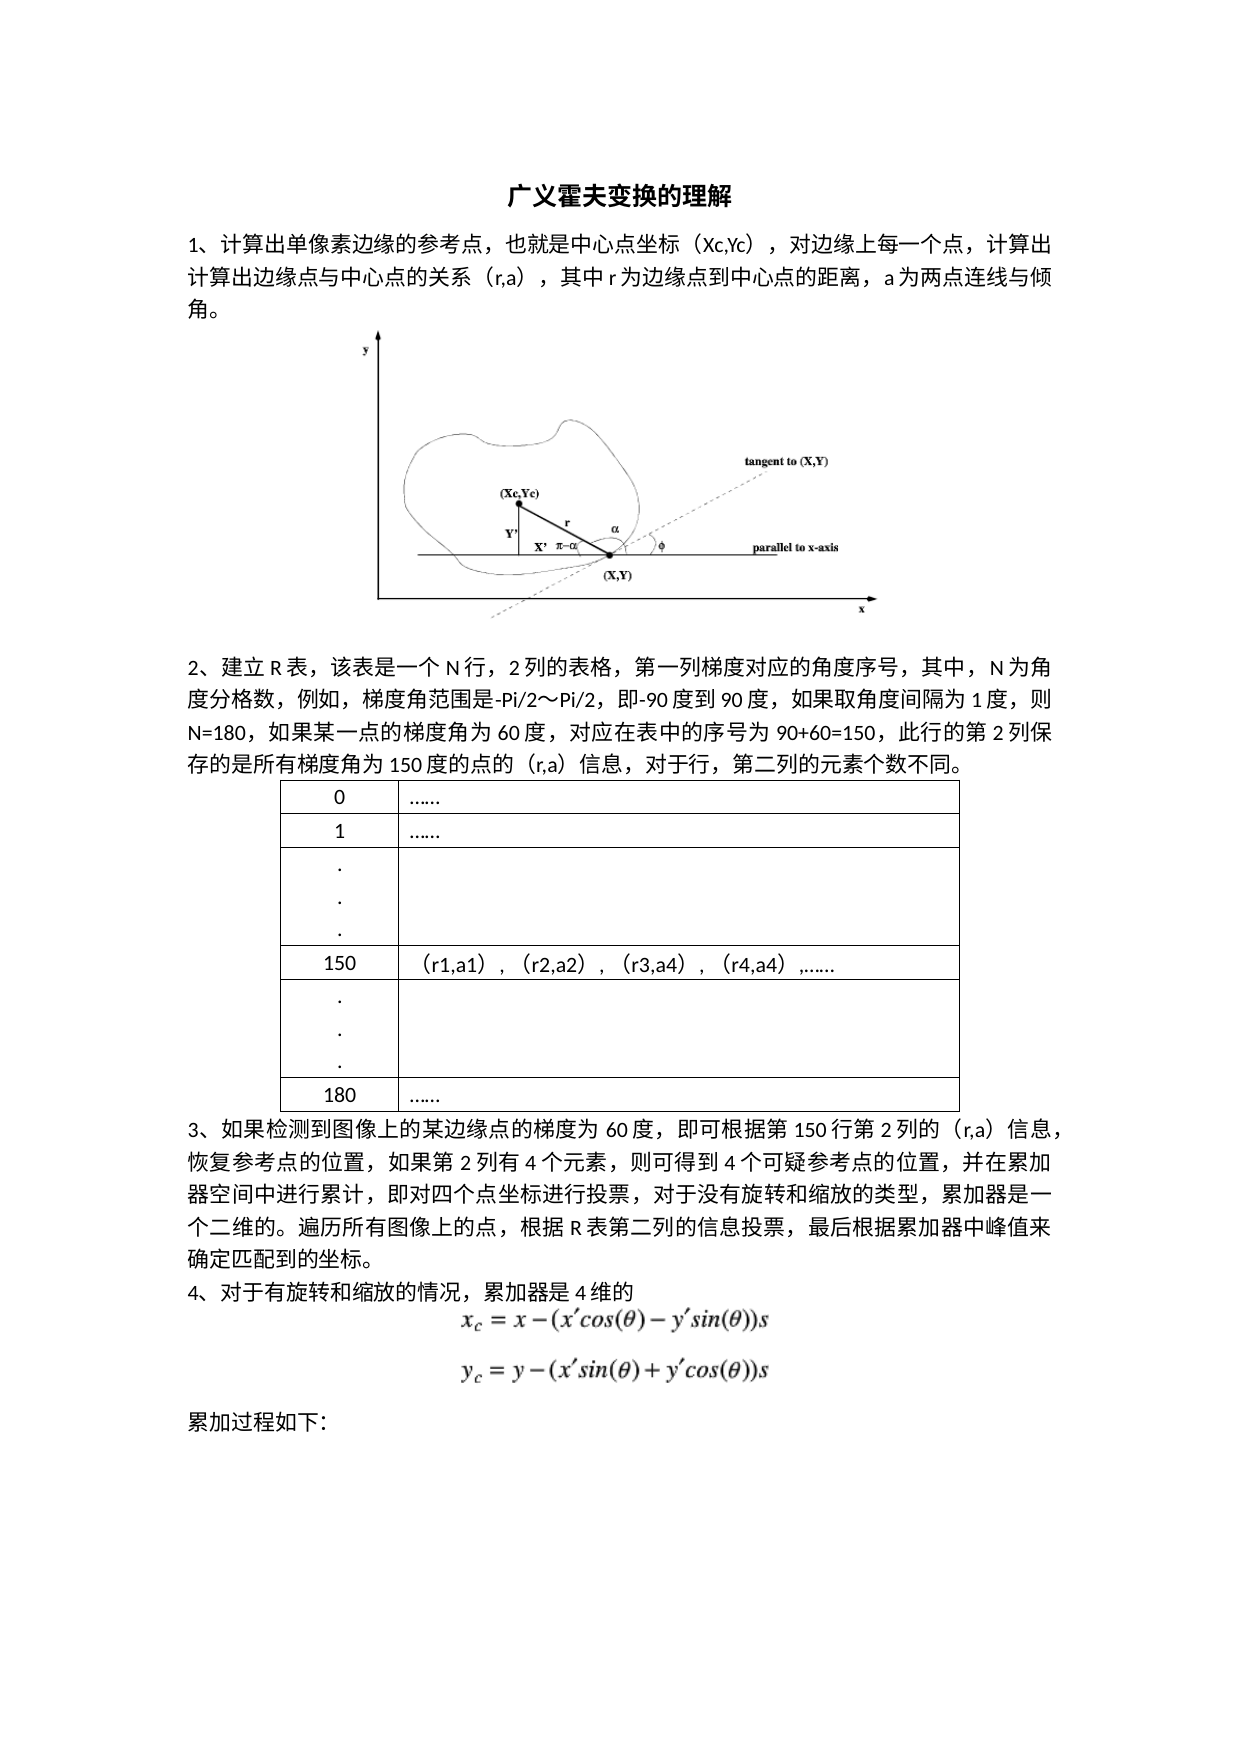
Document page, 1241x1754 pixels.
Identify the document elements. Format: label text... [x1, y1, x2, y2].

text 1、计算出单像素边缘的参考点，也就是中心点坐标（Xc,Yc），对边缘上每一个点，计算出计算出边缘点与中心点的关系（r,a），其中r为边缘点到中心点的距离，a为两点连线与倾角。 [187, 227, 1053, 324]
text 3、如果检测到图像上的某边缘点的梯度为60度，即可根据第150行第2列的（r,a）信息，恢复参考点的位置，如果第2列有4个元素，则可得到4个可疑参考点的位置，并在累加器空间中进行累计，即对四个点坐标进行投票，对于没有旋转和缩放的类型，累加器是一个二维的。遍历所有图像上的点，根据R表第二列的信息投票，最后根据累加器中峰值来确定匹配到的坐标。 [187, 1112, 1053, 1274]
table_header 0 [281, 781, 398, 813]
table_cell 180 [281, 1078, 398, 1111]
table_cell （r1,a1）, （r2,a2）, （r3,a4）, （r4,a4）,…… [399, 946, 959, 979]
table_cell [399, 980, 959, 1077]
table_cell . . . [281, 848, 398, 945]
text 广义霍夫变换的理解 [187, 162, 1053, 227]
picture [349, 324, 892, 626]
text 2、建立R表，该表是一个N行，2列的表格，第一列梯度对应的角度序号，其中，N为角度分格数，例如，梯度角范围是-Pi/2～Pi/2，即-90度到90度，如果取角度间隔为1度，则N=180，如果某一点的梯度角为60度，对应在表中的序号为90+60=150，此行的第2列保存的是所有梯度角为150度的点的（r,a）信息，对于行，第二列的元素个数不同。 [187, 649, 1053, 779]
table_cell …… [399, 1078, 959, 1111]
table_cell 1 [281, 814, 398, 847]
table_header …… [399, 781, 959, 813]
table_cell . . . [281, 980, 398, 1077]
text 4、对于有旋转和缩放的情况，累加器是4维的 [187, 1274, 1053, 1307]
picture [460, 1306, 780, 1390]
table_cell …… [399, 814, 959, 847]
table_cell 150 [281, 946, 398, 979]
text 累加过程如下： [187, 1404, 1053, 1437]
table_cell [399, 848, 959, 945]
